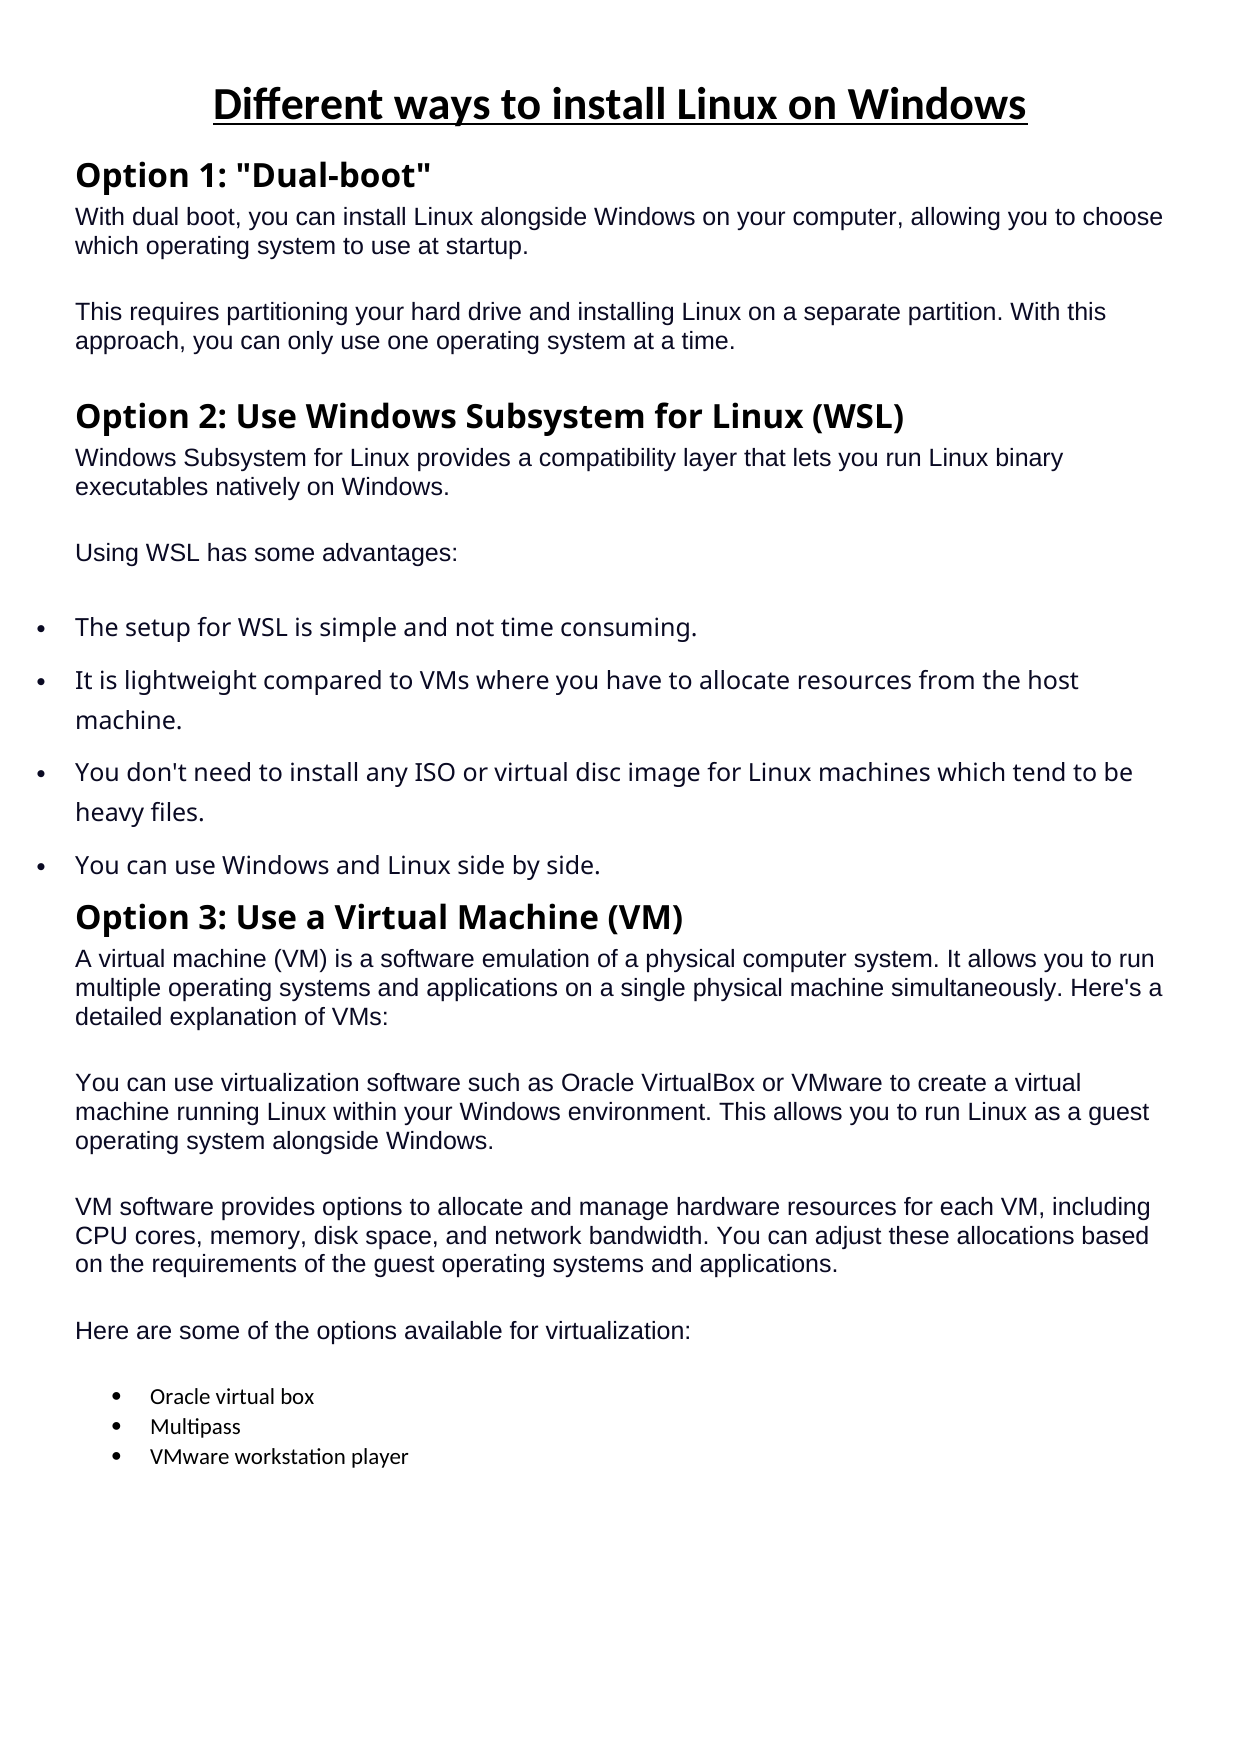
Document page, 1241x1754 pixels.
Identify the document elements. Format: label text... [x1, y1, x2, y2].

text Windows Subsystem for Linux provides a compatibility layer that lets you run Linux binary executables natively on Windows. [75, 443, 1165, 500]
subtitle Option 2: Use Windows Subsystem for Linux (WSL) [75, 392, 1165, 438]
text VM software provides options to allocate and manage hardware resources for each VM, including CPU cores, memory, disk space, and network bandwidth. You can adjust these allocations based on the requirements of the guest operating systems and applications. [75, 1192, 1165, 1278]
list Multipass [112, 1412, 1165, 1440]
list You can use Windows and Linux side by side. [37, 842, 1165, 882]
text Different ways to install Linux on Windows [75, 75, 1165, 131]
text A virtual machine (VM) is a software emulation of a physical computer system. It allows you to run multiple operating systems and applications on a single physical machine simultaneously. Here's a detailed explanation of VMs: [75, 944, 1165, 1031]
text Option 1: "Dual-boot" [75, 152, 1165, 197]
text With dual boot, you can install Linux alongside Windows on your computer, allowing you to choose which operating system to use at startup. [75, 202, 1165, 260]
list It is lightweight compared to VMs where you have to allocate resources from the host machine. [37, 657, 1165, 737]
list You don't need to install any ISO or virtual disc image for Linux machines which tend to be heavy files. [37, 749, 1165, 829]
list The setup for WSL is simple and not time consuming. [37, 604, 1165, 644]
list Oracle virtual box [112, 1382, 1165, 1410]
text Using WSL has some advantages: [75, 538, 1165, 567]
text This requires partitioning your hard drive and installing Linux on a separate partition. With this approach, you can only use one operating system at a time. [75, 297, 1165, 355]
list VMware workstation player [112, 1442, 1165, 1470]
text Option 3: Use a Virtual Machine (VM) [75, 894, 1165, 939]
text Here are some of the options available for virtualization: [75, 1316, 1165, 1344]
text You can use virtualization software such as Oracle VirtualBox or VMware to create a virtual machine running Linux within your Windows environment. This allows you to run Linux as a guest operating system alongside Windows. [75, 1068, 1165, 1154]
